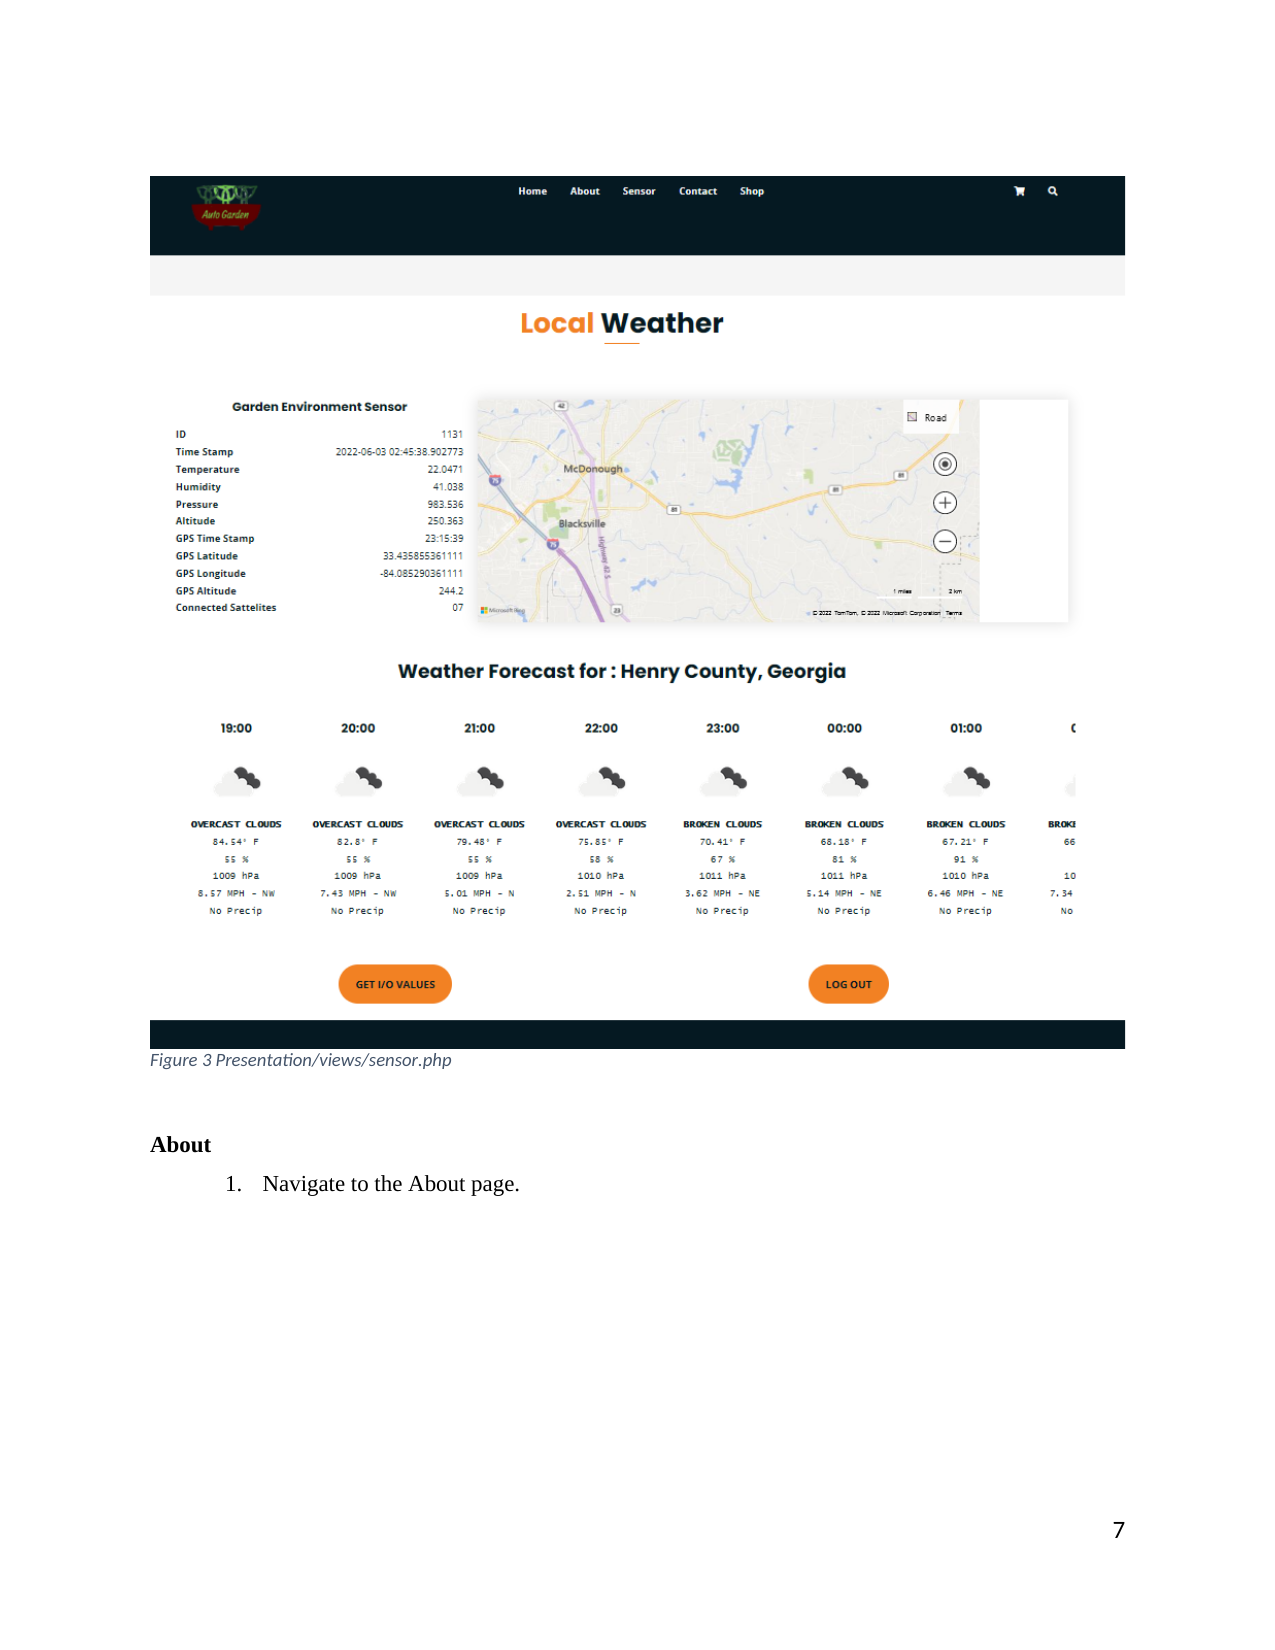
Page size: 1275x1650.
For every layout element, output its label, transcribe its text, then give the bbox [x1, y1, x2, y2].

text About [150, 1131, 1125, 1157]
list Navigate to the About page. [225, 1170, 1125, 1196]
picture [150, 176, 1125, 1049]
text Figure 3 Presentation/views/sensor.php [150, 1049, 1125, 1071]
